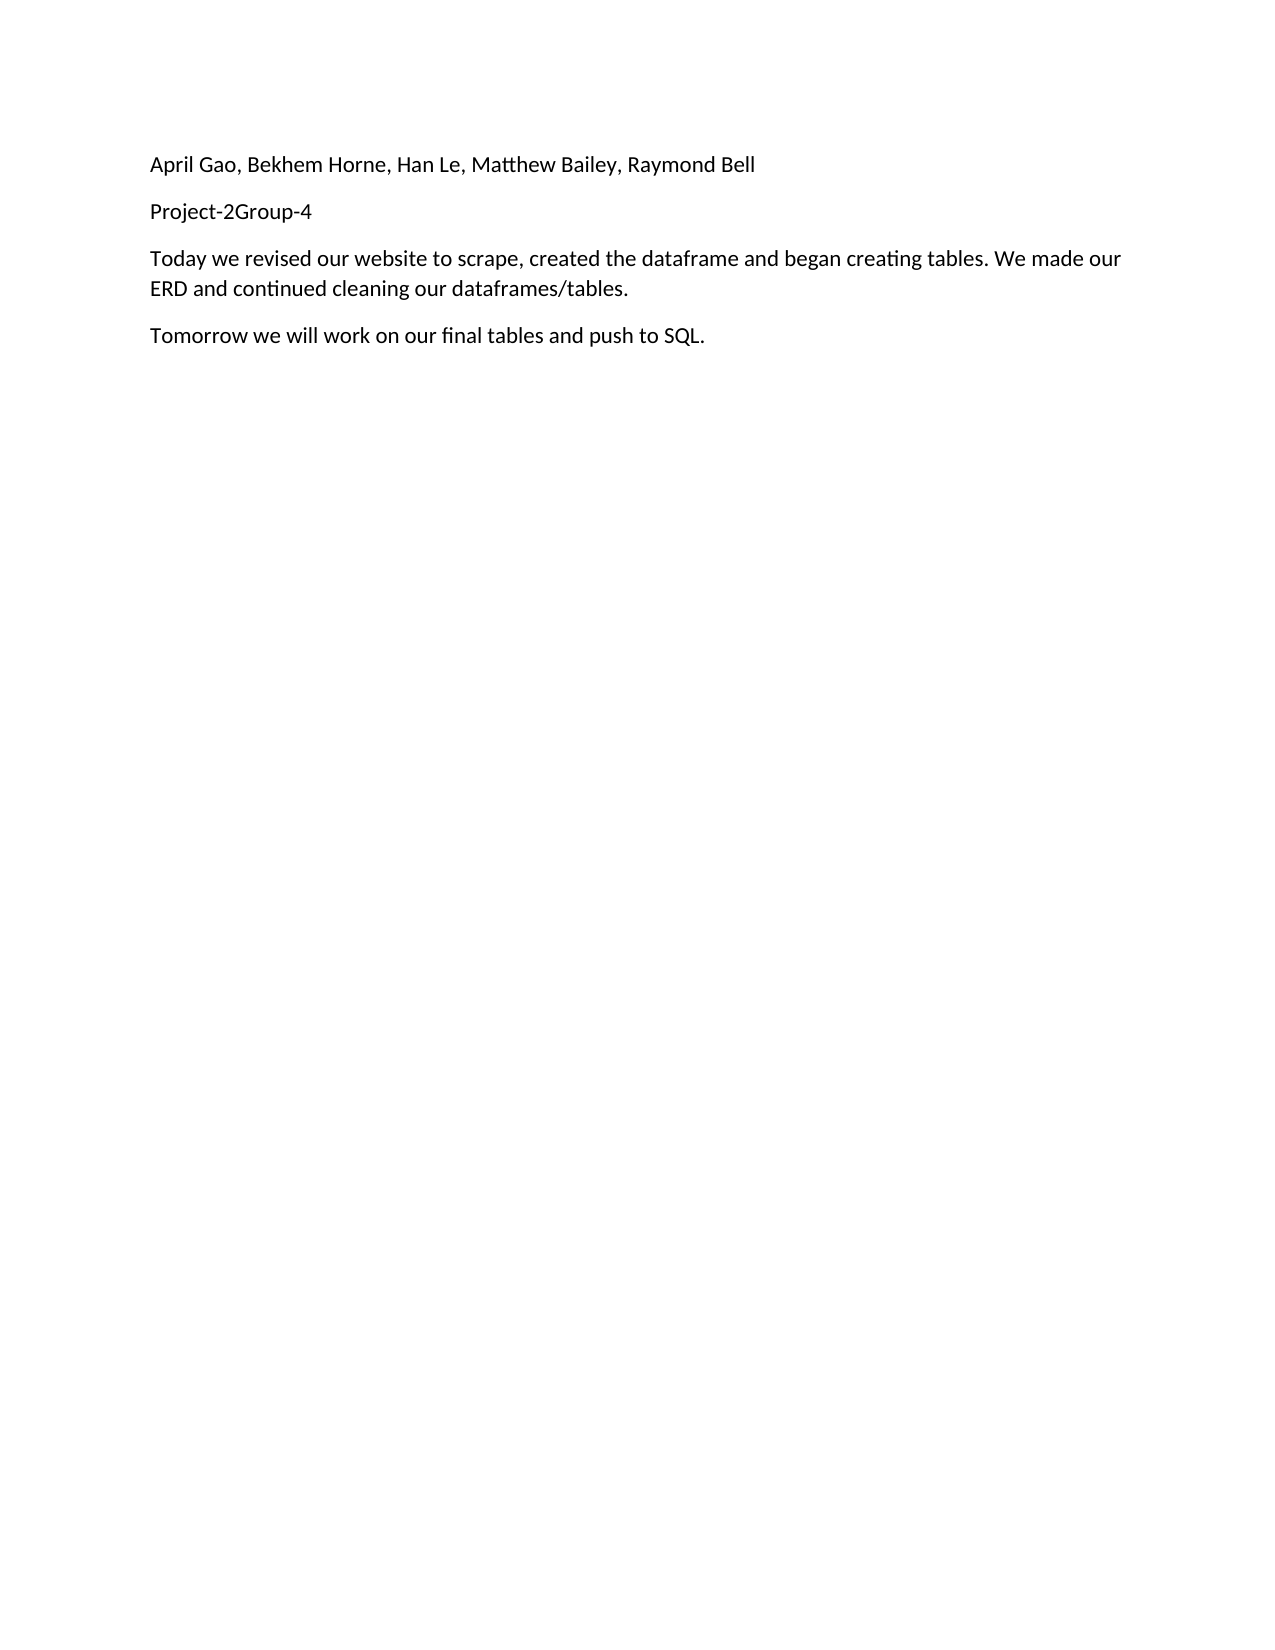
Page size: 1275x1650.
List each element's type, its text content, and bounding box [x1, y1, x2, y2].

text Tomorrow we will work on our final tables and push to SQL. [150, 321, 1125, 349]
text Project-2Group-4 [150, 197, 1125, 225]
text Today we revised our website to scrape, created the dataframe and began creating tables. We made our ERD and continued cleaning our dataframes/tables. [150, 244, 1125, 302]
text April Gao, Bekhem Horne, Han Le, Matthew Bailey, Raymond Bell [150, 150, 1125, 178]
